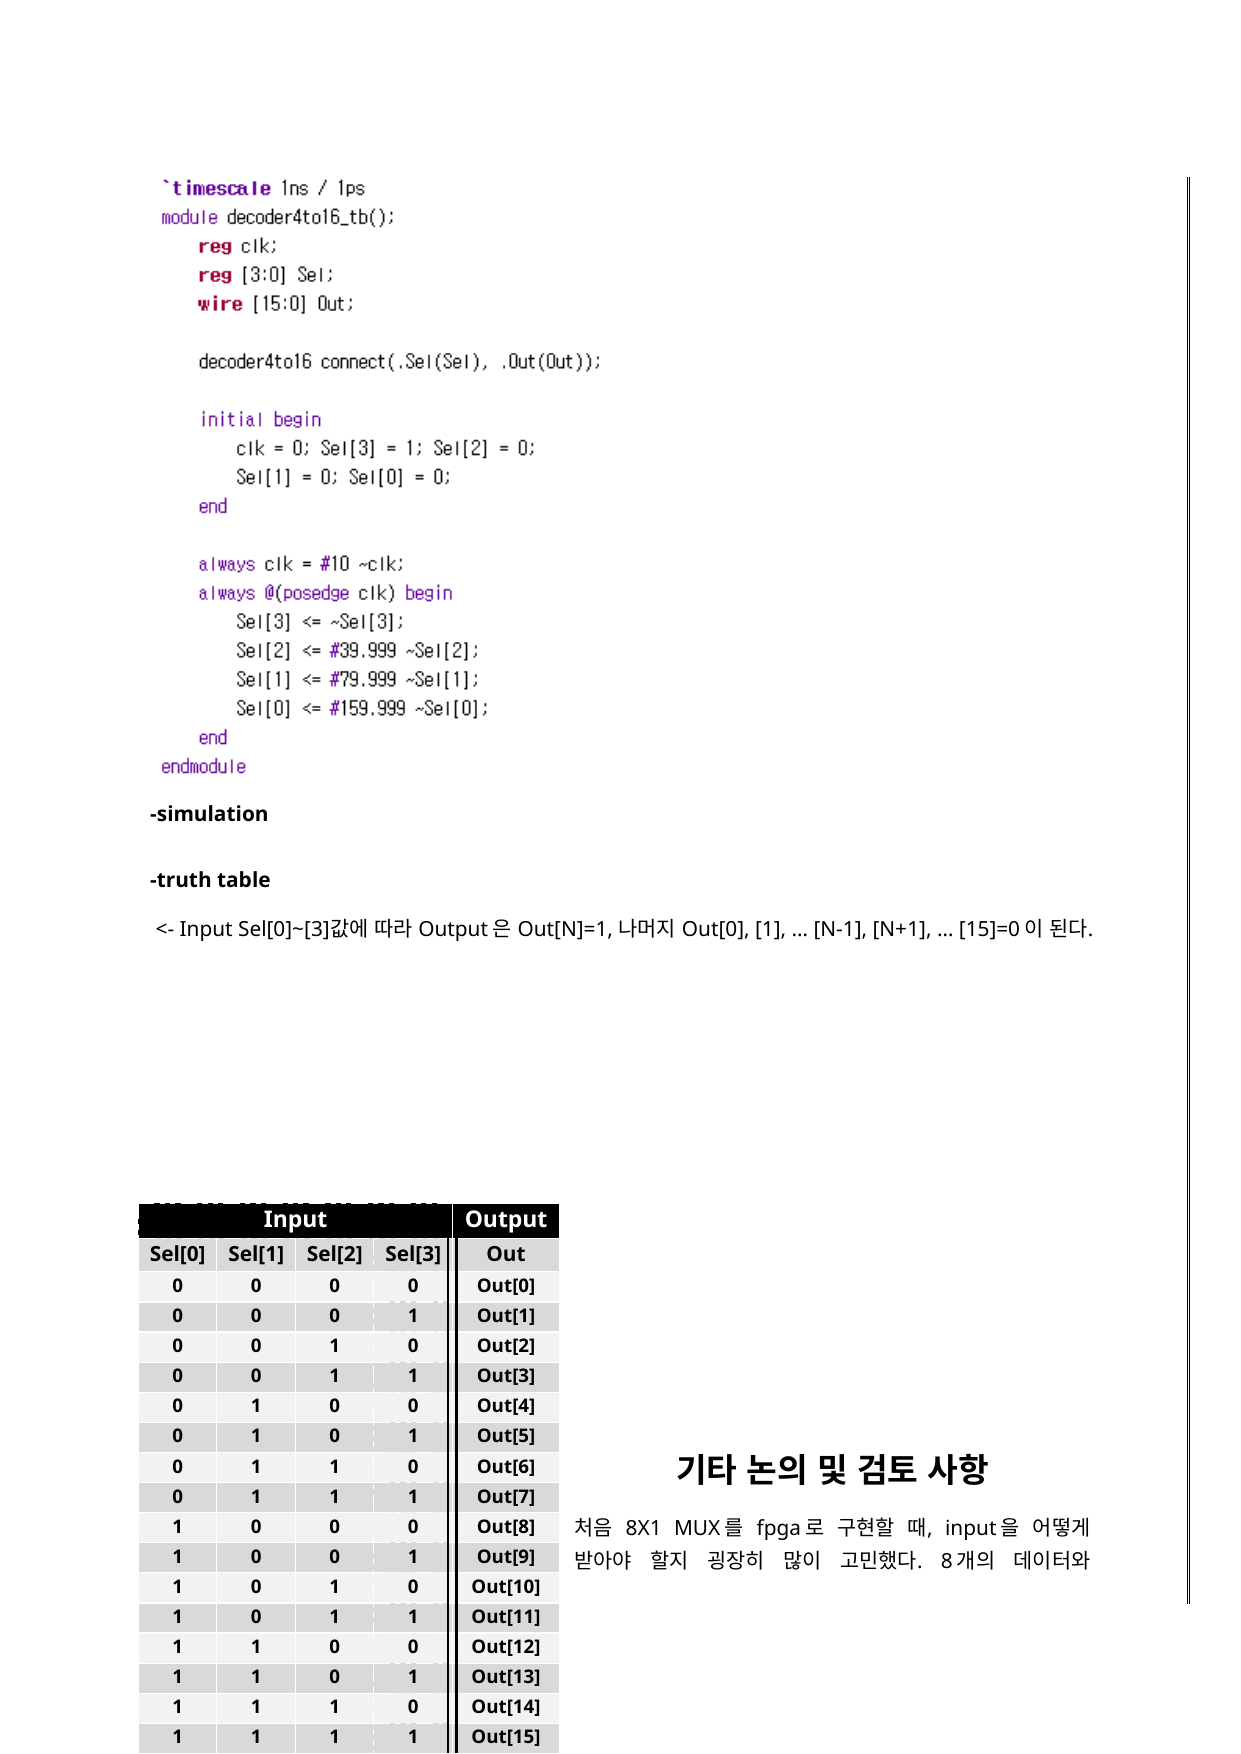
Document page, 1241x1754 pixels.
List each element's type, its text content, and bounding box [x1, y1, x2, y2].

table_cell 1 [139, 1664, 216, 1693]
table_cell 0 [217, 1604, 295, 1632]
table_cell Out[1] [458, 1303, 559, 1331]
table_cell 0 [139, 1483, 216, 1512]
table_cell 1 [374, 1301, 447, 1331]
table_cell Out[14] [458, 1694, 559, 1723]
table_cell Out[15] [458, 1724, 559, 1753]
table_cell Out[5] [458, 1423, 559, 1452]
table_header Output [458, 1204, 559, 1238]
table_cell 1 [217, 1664, 295, 1693]
table_cell Out[7] [458, 1483, 559, 1512]
table_cell 1 [217, 1393, 295, 1422]
table_cell 0 [374, 1633, 447, 1663]
table_cell 1 [217, 1724, 295, 1753]
table_cell Out[12] [458, 1634, 559, 1663]
table_cell 0 [296, 1664, 374, 1693]
text <- Input Sel[0]~[3]값에 따라 Output은 Out[N]=1, 나머지 Out[0], [1], … [N-1], [N+1], … [15]=0이 된다. [150, 913, 1090, 943]
table_cell 0 [139, 1272, 216, 1301]
table_cell Sel[2] [296, 1238, 374, 1271]
table_cell 1 [217, 1634, 295, 1663]
table_cell Out[3] [458, 1363, 559, 1392]
table_cell 0 [139, 1303, 216, 1331]
table_cell 1 [296, 1453, 374, 1482]
table_cell Sel[1] [217, 1238, 295, 1271]
table_cell Out[4] [458, 1393, 559, 1422]
table_cell 1 [374, 1482, 447, 1512]
text -truth table [150, 865, 1090, 894]
table_cell 0 [374, 1452, 447, 1482]
table_cell 0 [139, 1333, 216, 1362]
table_cell Out[2] [458, 1333, 559, 1362]
table_cell 1 [217, 1453, 295, 1482]
table_cell Out[8] [458, 1513, 559, 1542]
table_cell Out[10] [458, 1573, 559, 1602]
table_cell 1 [296, 1573, 374, 1602]
table_cell 0 [374, 1693, 447, 1723]
table_cell 1 [374, 1362, 447, 1392]
table_cell Sel[3] [374, 1238, 447, 1271]
table_cell Out[11] [458, 1604, 559, 1632]
table_cell 0 [217, 1513, 295, 1542]
table_cell 0 [217, 1272, 295, 1301]
table_cell 1 [296, 1694, 374, 1723]
table_cell 1 [139, 1694, 216, 1723]
table_cell 0 [374, 1331, 447, 1362]
table_cell 1 [374, 1422, 447, 1452]
table_cell Out [458, 1239, 559, 1271]
picture [150, 177, 610, 781]
table_cell 0 [139, 1363, 216, 1392]
table_cell 1 [139, 1724, 216, 1753]
table_cell 1 [217, 1483, 295, 1512]
table_cell 1 [374, 1663, 447, 1693]
title 기타 논의 및 검토 사항 [560, 1441, 1098, 1492]
table_cell 1 [374, 1723, 447, 1753]
table_cell 1 [296, 1483, 374, 1512]
table_cell 0 [296, 1303, 374, 1331]
table_cell 1 [296, 1333, 374, 1362]
table_cell 0 [296, 1423, 374, 1452]
table_cell 0 [374, 1392, 447, 1422]
table_cell 1 [139, 1604, 216, 1632]
table_cell 1 [374, 1542, 447, 1572]
table_cell 0 [296, 1543, 374, 1572]
table_cell 0 [296, 1513, 374, 1542]
table_cell 1 [296, 1604, 374, 1632]
table_cell 0 [139, 1393, 216, 1422]
table_cell 1 [217, 1423, 295, 1452]
table_cell 1 [139, 1513, 216, 1542]
table_cell 0 [374, 1271, 447, 1301]
table_cell 0 [217, 1573, 295, 1602]
table_cell 0 [296, 1393, 374, 1422]
table_cell 0 [374, 1512, 447, 1542]
table_cell 0 [296, 1634, 374, 1663]
table_cell 1 [296, 1363, 374, 1392]
table_cell Out[6] [458, 1453, 559, 1482]
table_cell Out[13] [458, 1664, 559, 1693]
table_cell Out[9] [458, 1543, 559, 1572]
table_cell Out[0] [458, 1272, 559, 1301]
table_cell 1 [296, 1724, 374, 1753]
table_cell 0 [374, 1572, 447, 1602]
table_cell 1 [217, 1694, 295, 1723]
table_cell 0 [139, 1423, 216, 1452]
text -simulation [150, 799, 1090, 828]
table_cell 1 [139, 1573, 216, 1602]
table_cell 0 [217, 1303, 295, 1331]
table_cell 0 [217, 1543, 295, 1572]
table_cell 1 [139, 1543, 216, 1572]
table_cell 1 [374, 1603, 447, 1632]
table_cell 0 [296, 1272, 374, 1301]
table_cell 0 [217, 1333, 295, 1362]
table_cell 0 [217, 1363, 295, 1392]
table_header Input [138, 1203, 447, 1238]
table_cell 1 [139, 1634, 216, 1663]
table_cell Sel[0] [139, 1238, 216, 1271]
table_cell 0 [139, 1453, 216, 1482]
